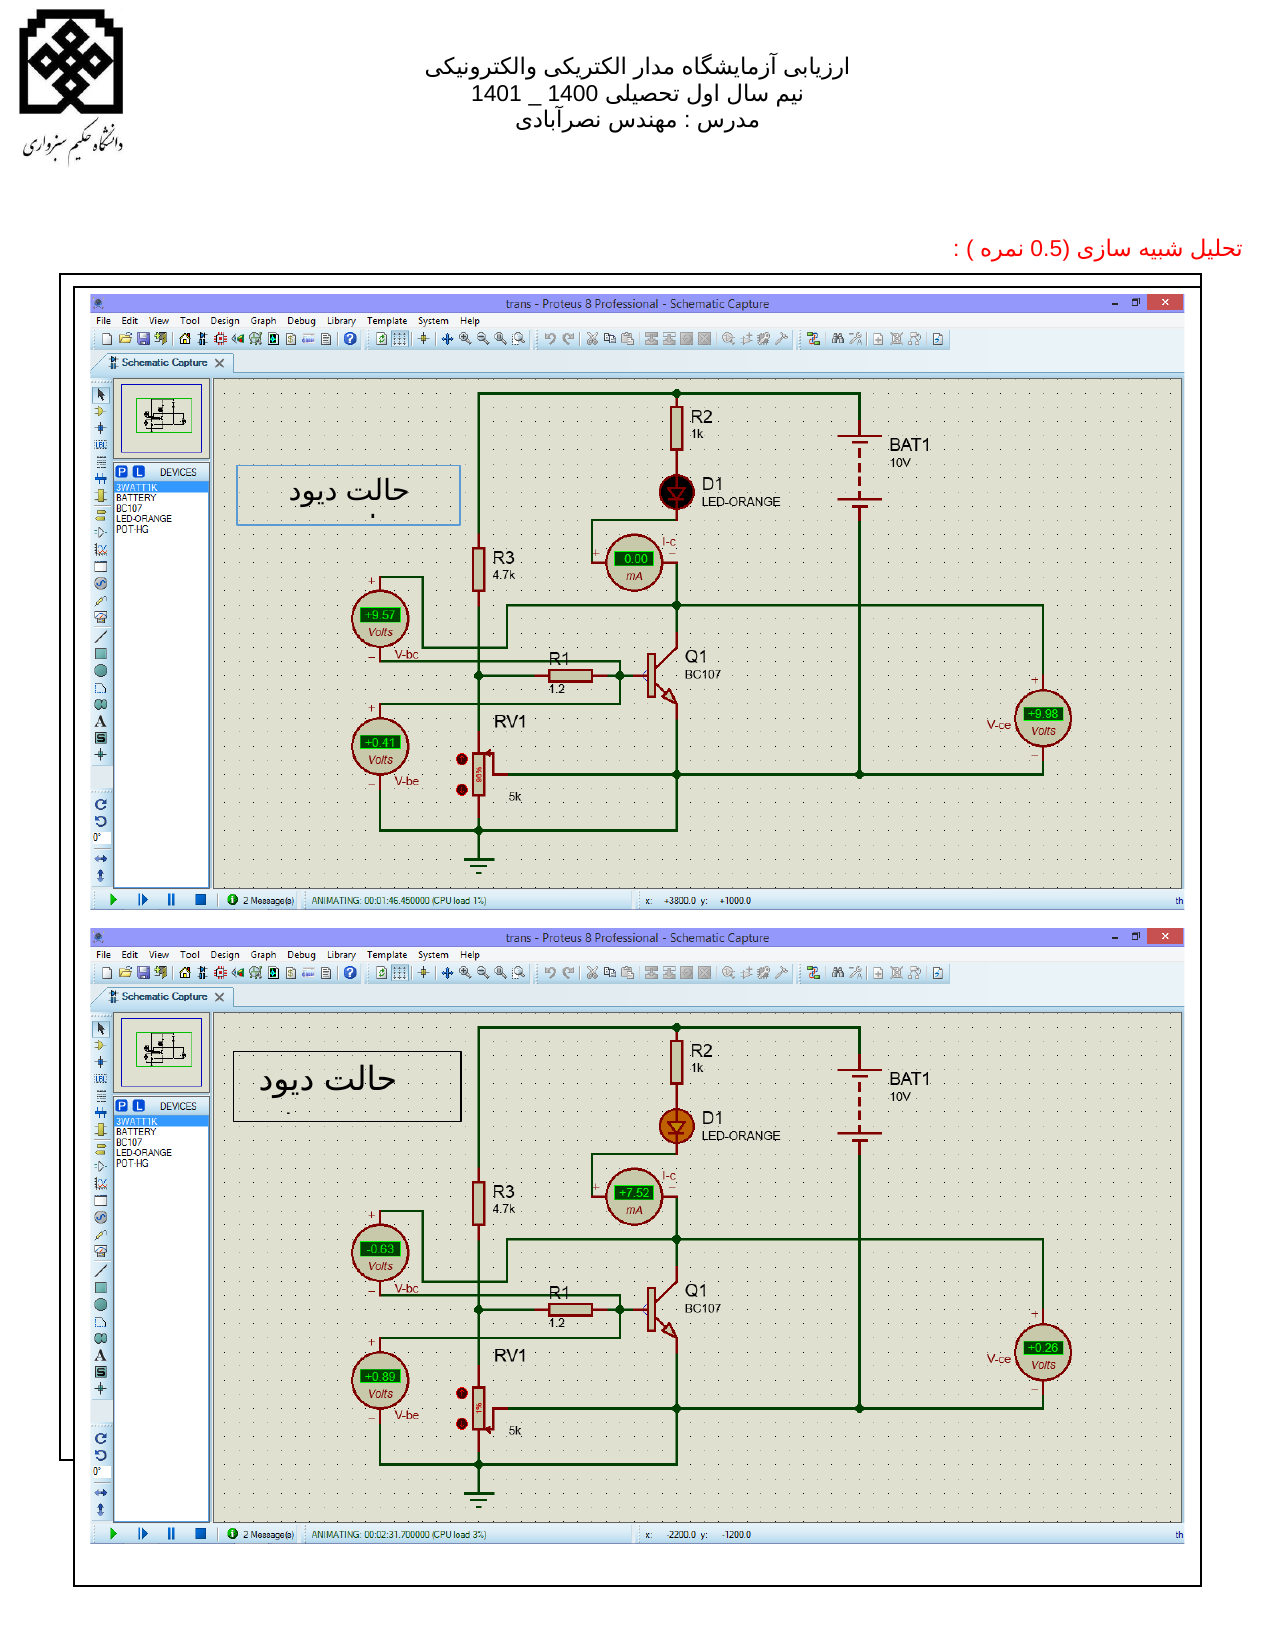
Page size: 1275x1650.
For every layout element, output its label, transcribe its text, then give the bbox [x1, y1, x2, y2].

picture [18, 8, 124, 168]
text تحلیل شبیه سازی (0.5 نمره ) : [150, 235, 1243, 261]
picture [90, 294, 1185, 910]
picture [90, 928, 1185, 1544]
